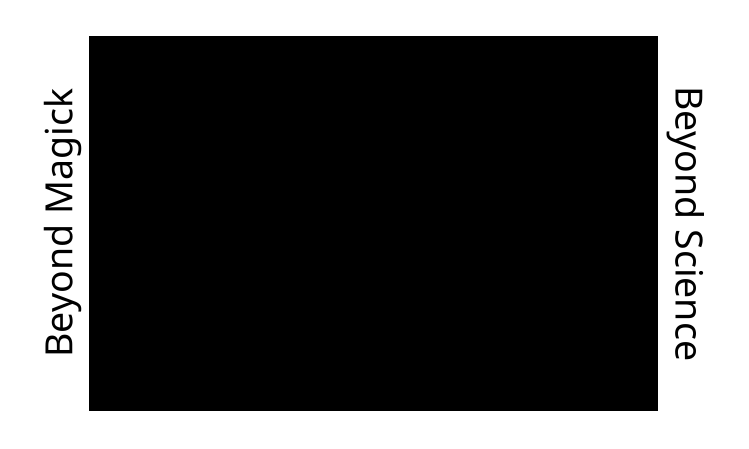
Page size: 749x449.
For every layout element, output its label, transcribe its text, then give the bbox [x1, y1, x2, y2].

table_header [89, 36, 658, 411]
table_header Beyond Science [659, 36, 722, 411]
table_header Beyond Magick [27, 36, 88, 411]
